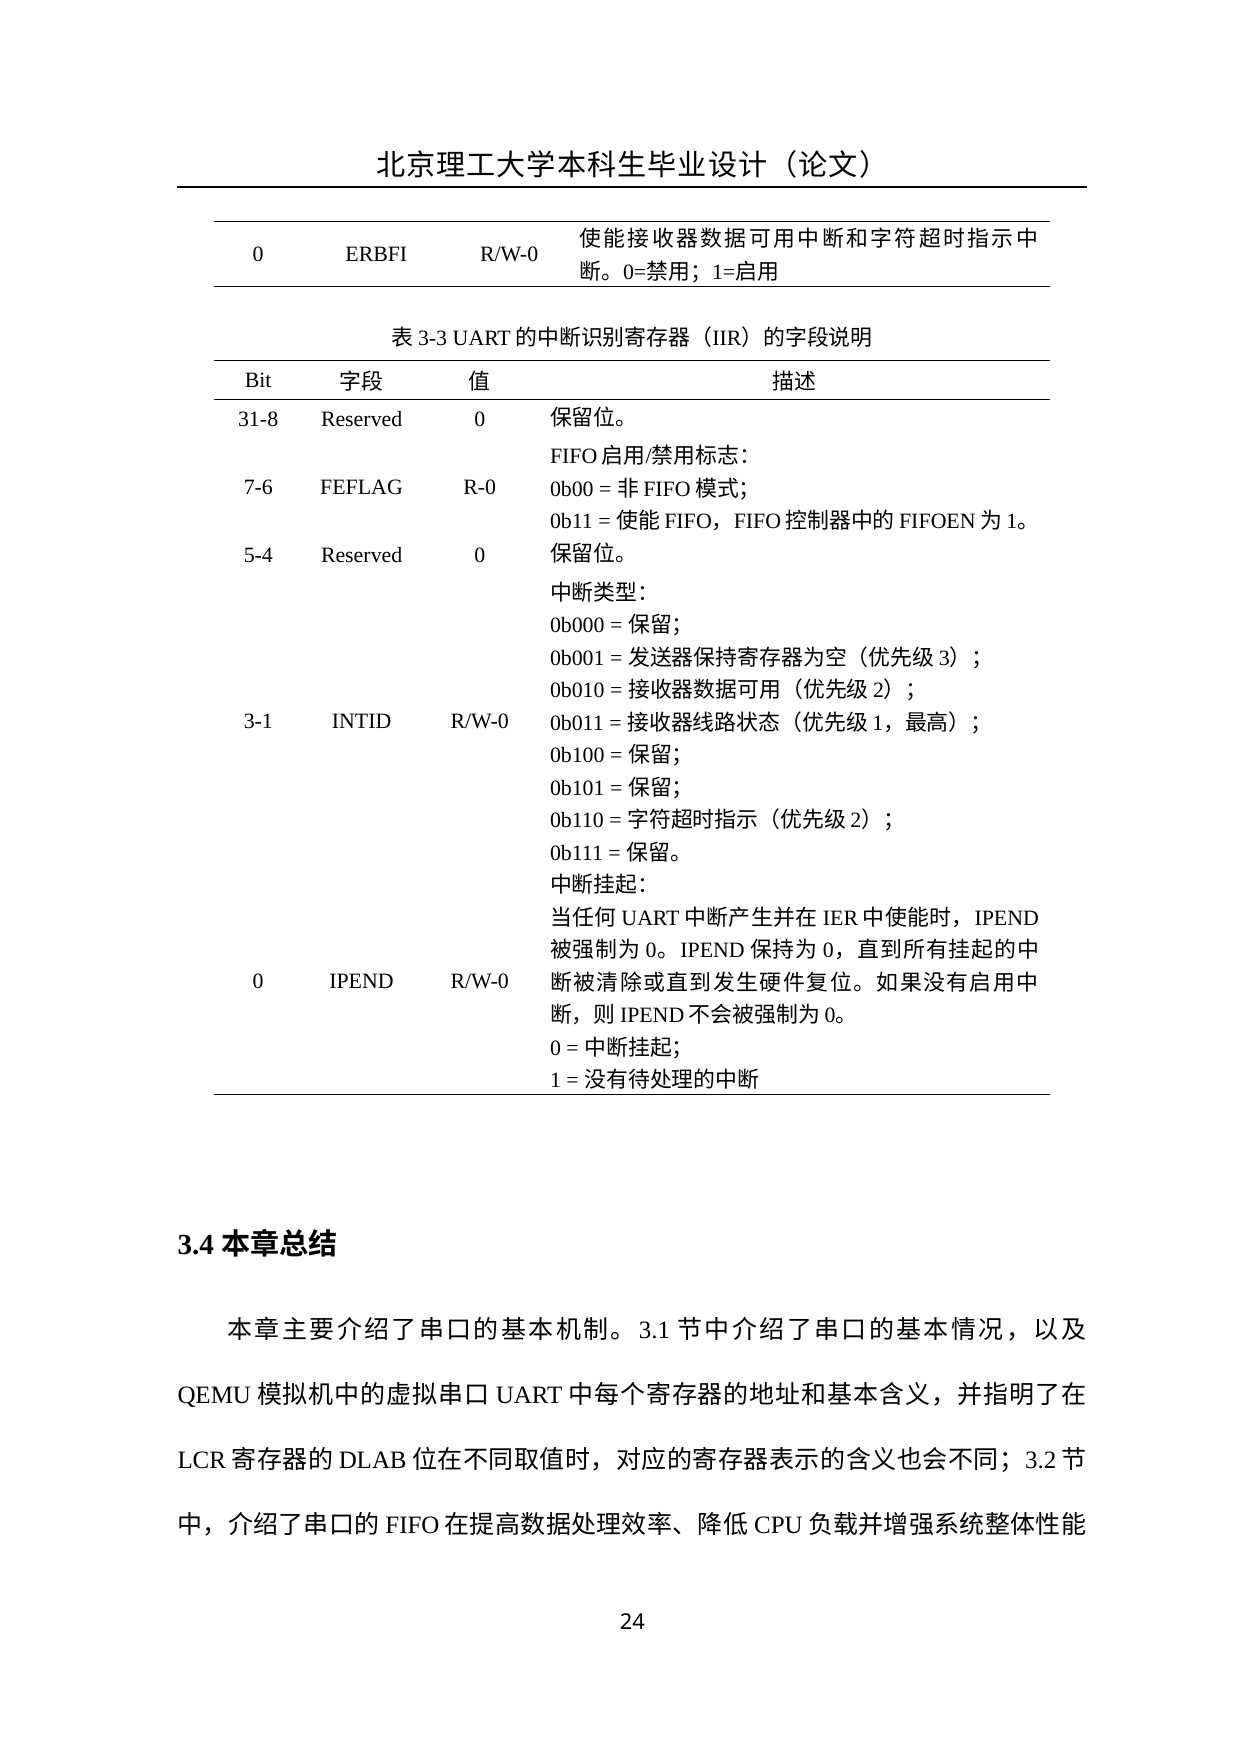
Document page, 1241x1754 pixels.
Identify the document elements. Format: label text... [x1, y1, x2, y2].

table_cell 使能接收器数据可用中断和字符超时指示中断。0=禁用；1=启用 [568, 222, 1050, 286]
table_cell 保留位。 [539, 400, 1050, 438]
table_cell 31-8 [214, 400, 302, 438]
table_cell R/W-0 [450, 222, 568, 286]
table_cell 保留位。 [539, 535, 1050, 574]
text 3.4 本章总结 [177, 1209, 1087, 1274]
table_cell FEFLAG [302, 438, 420, 535]
table_cell 0 [420, 535, 538, 574]
table_header 值 [420, 361, 538, 399]
table_cell ERBFI [302, 222, 450, 286]
table_cell 0 [214, 867, 302, 1094]
table_cell 中断挂起： 当任何UART中断产生并在IER中使能时，IPEND被强制为0。IPEND保持为0，直到所有挂起的中断被清除或直到发生硬件复位。如果没有启用中断，则IPEND不会被强制为0。 0 = 中断挂起； 1 = 没有待处理的中断 [539, 867, 1050, 1094]
table_cell R-0 [420, 438, 538, 535]
table_cell Reserved [302, 400, 420, 438]
table_header Bit [214, 361, 302, 399]
table_cell 5-4 [214, 535, 302, 574]
table_cell R/W-0 [420, 574, 538, 867]
table_header 字段 [302, 361, 420, 399]
table_cell INTID [302, 574, 420, 867]
table_cell 0 [420, 400, 538, 438]
table_cell 中断类型： 0b000 = 保留； 0b001 = 发送器保持寄存器为空（优先级3）； 0b010 = 接收器数据可用（优先级2）； 0b011 = 接收器线路状态（优先级1，最高）； 0b100 = 保留； 0b101 = 保留； 0b110 = 字符超时指示（优先级2）； 0b111 = 保留。 [539, 574, 1050, 867]
table_header 描述 [539, 361, 1050, 399]
table_cell IPEND [302, 867, 420, 1094]
table_cell 0 [214, 222, 302, 286]
text 表3-3 UART的中断识别寄存器（IIR）的字段说明 [177, 319, 1087, 352]
table_cell 3-1 [214, 574, 302, 867]
table_cell Reserved [302, 535, 420, 574]
table_cell FIFO启用/禁用标志： 0b00 = 非FIFO模式； 0b11 = 使能FIFO，FIFO控制器中的FIFOEN为1。 [539, 438, 1050, 535]
table_cell 7-6 [214, 438, 302, 535]
table_cell R/W-0 [420, 867, 538, 1094]
